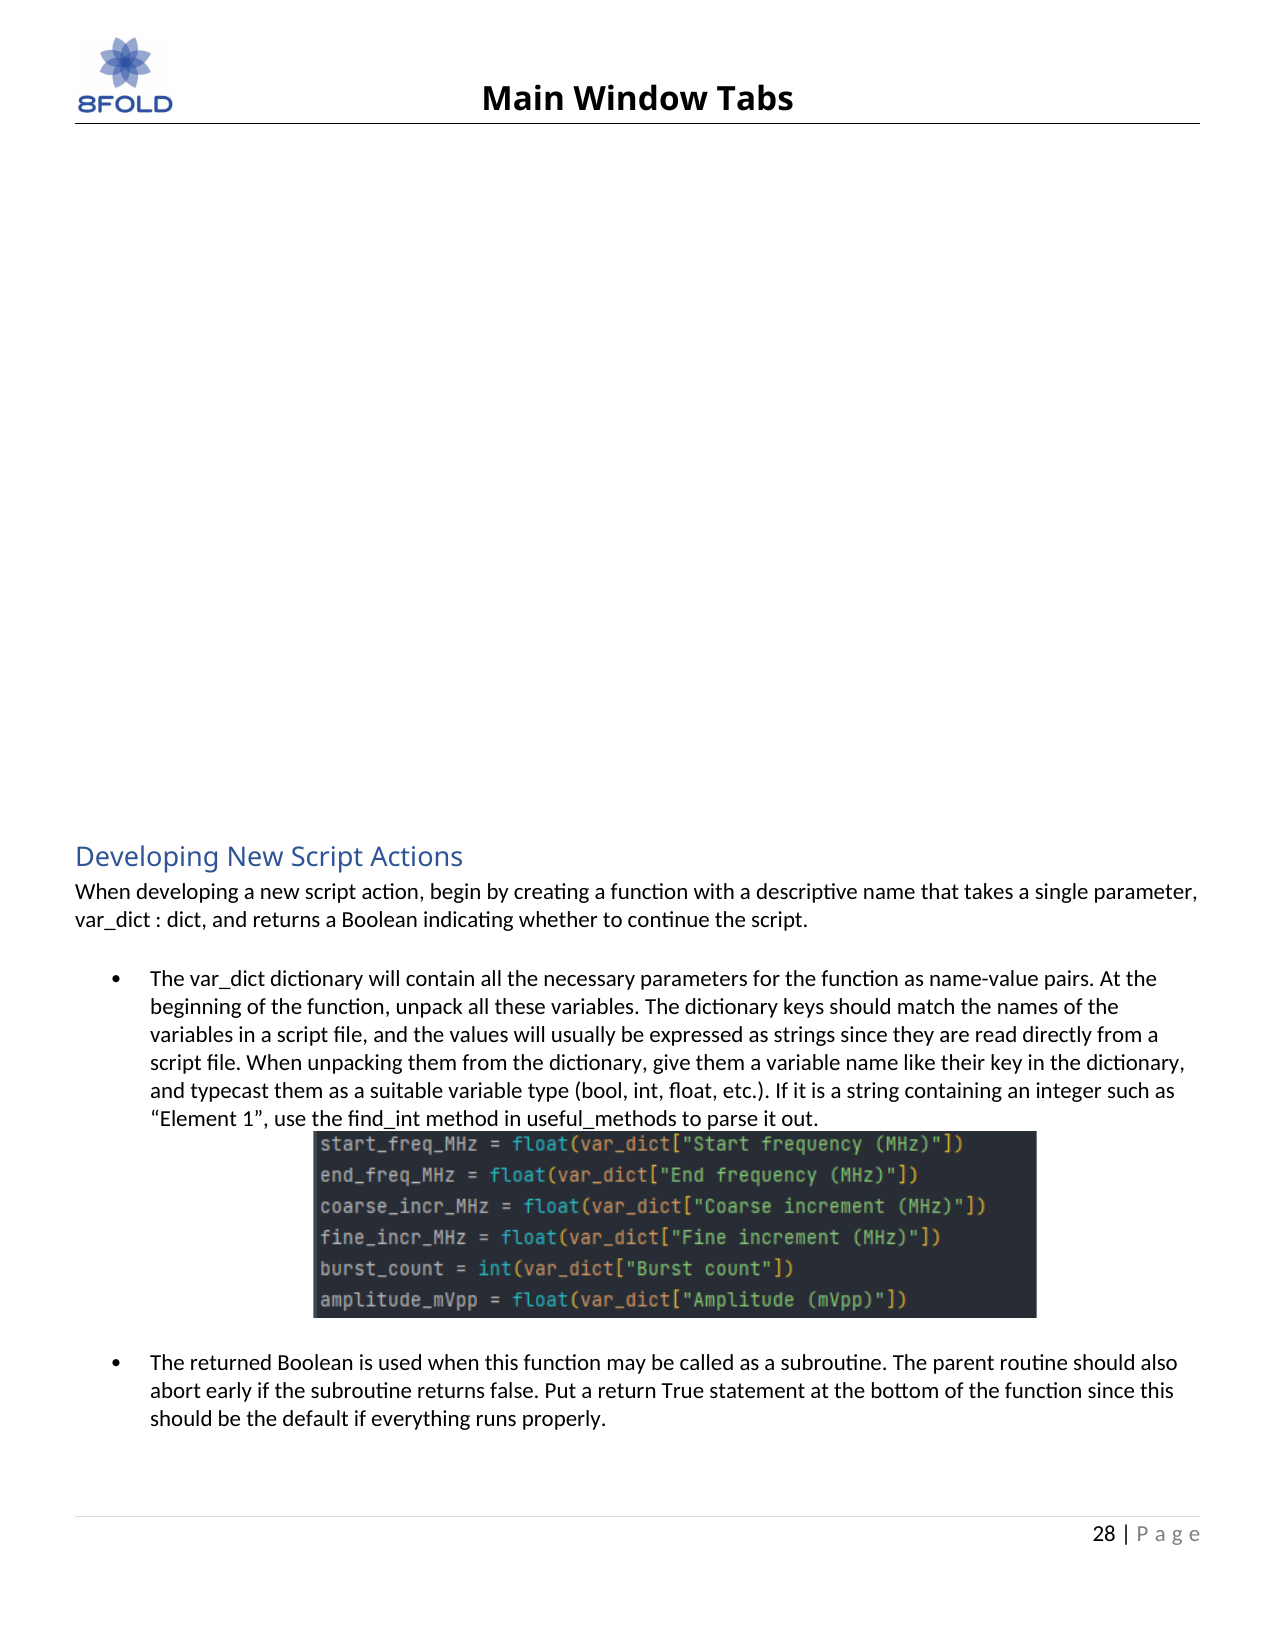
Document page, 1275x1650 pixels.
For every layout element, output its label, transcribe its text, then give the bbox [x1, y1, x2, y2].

list The var_dict dictionary will contain all the necessary parameters for the function as name-value pairs. At the beginning of the function, unpack all these variables. The dictionary keys should match the names of the variables in a script file, and the values will usually be expressed as strings since they are read directly from a script file. When unpacking them from the dictionary, give them a variable name like their key in the dictionary, and typecast them as a suitable variable type (bool, int, float, etc.). If it is a string containing an integer such as “Element 1”, use the find_int method in useful_methods to parse it out. [112, 964, 1200, 1132]
list The returned Boolean is used when this function may be called as a subroutine. The parent routine should also abort early if the subroutine returns false. Put a return True statement at the bottom of the function since this should be the default if everything runs properly. [112, 1348, 1200, 1432]
picture [75, 34, 175, 116]
picture [313, 1131, 1037, 1318]
text When developing a new script action, begin by creating a function with a descriptive name that takes a single parameter, var_dict : dict, and returns a Boolean indicating whether to continue the script. [75, 877, 1200, 933]
text Developing New Script Actions [75, 837, 1200, 874]
